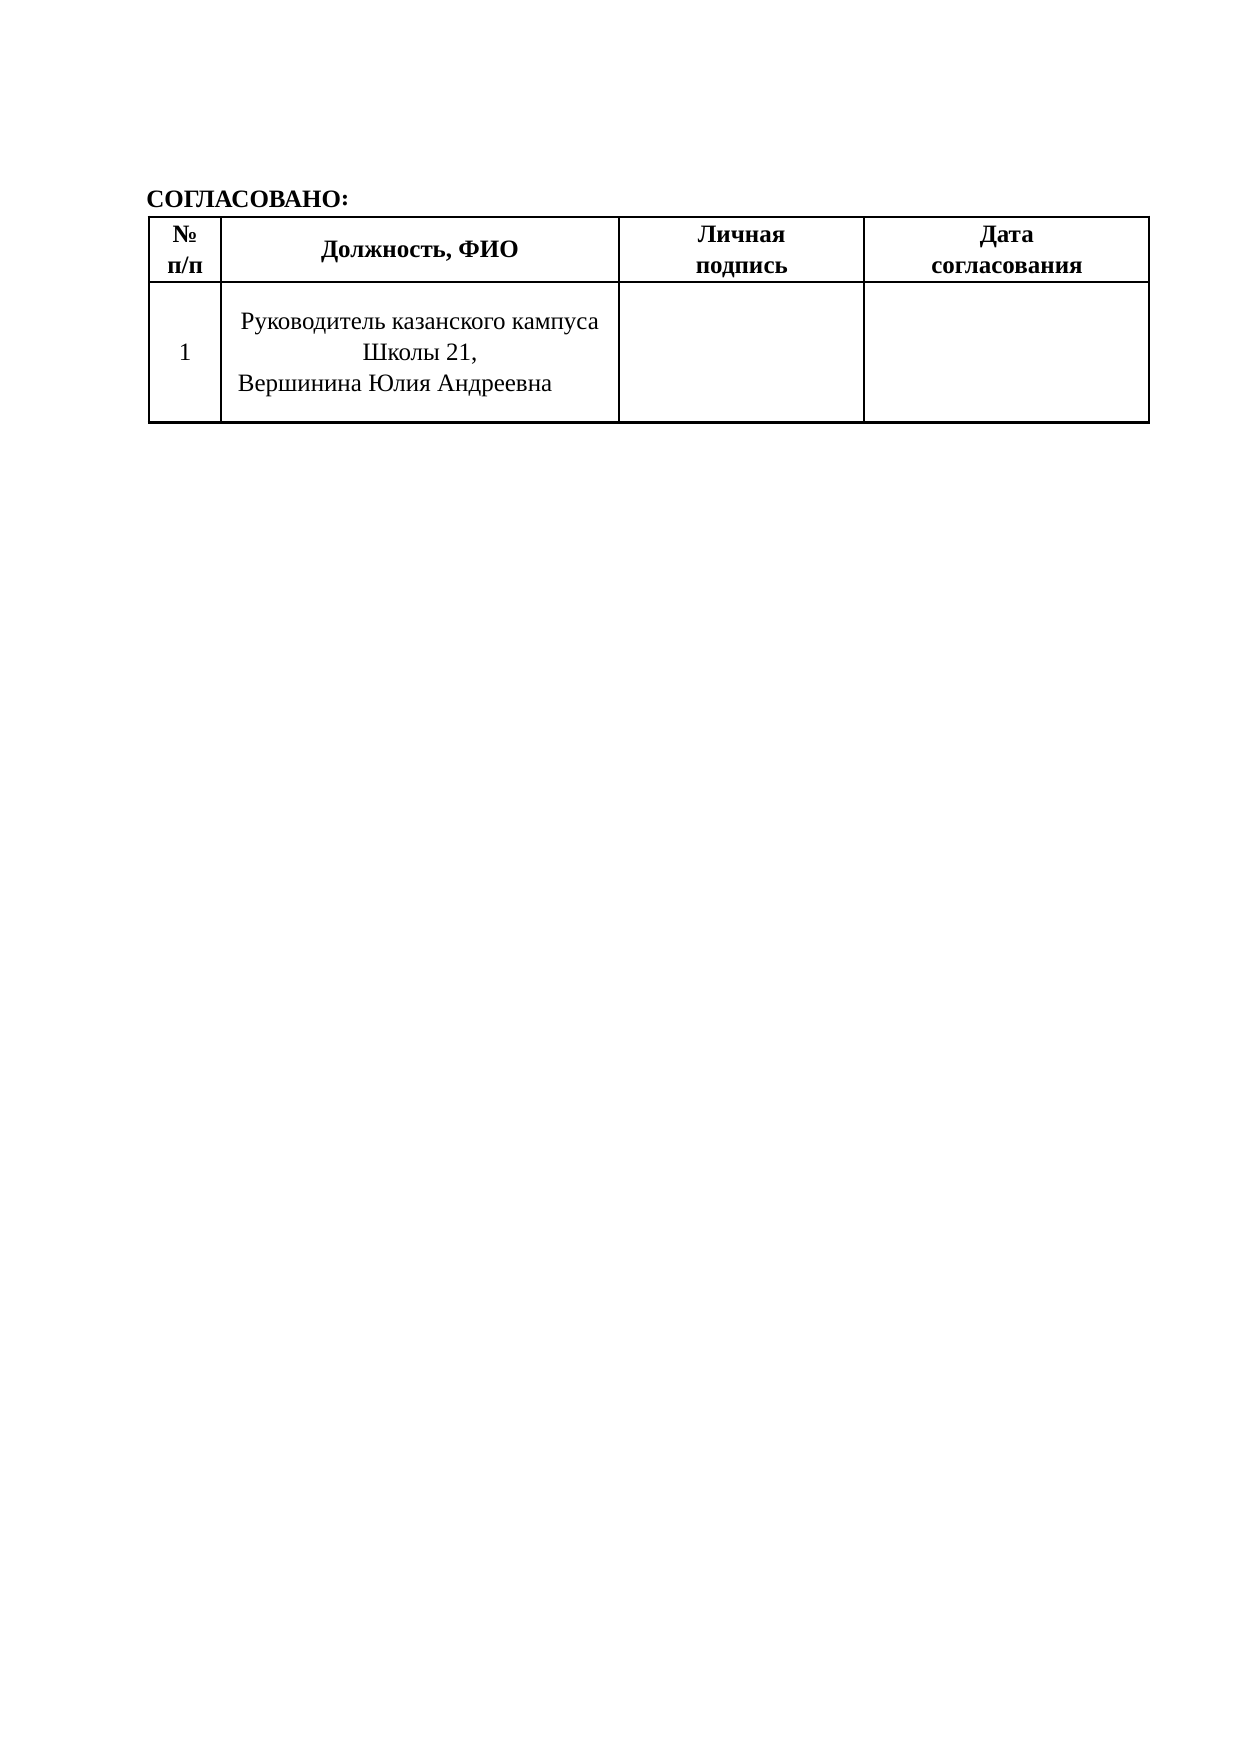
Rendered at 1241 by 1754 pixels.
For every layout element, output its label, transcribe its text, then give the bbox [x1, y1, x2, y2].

table_cell Руководитель казанского кампуса Школы 21, Вершинина Юлия Андреевна [222, 283, 618, 421]
table_header Личная подпись [620, 218, 863, 281]
subtitle СОГЛАСОВАНО꞉ [146, 184, 1152, 213]
table_header Должность, ФИО [222, 218, 618, 281]
table_cell 1 [150, 283, 220, 421]
table_cell [620, 283, 863, 421]
table_header Дата согласования [865, 218, 1148, 281]
table_header № п/п [150, 218, 220, 281]
table_cell [865, 283, 1148, 421]
